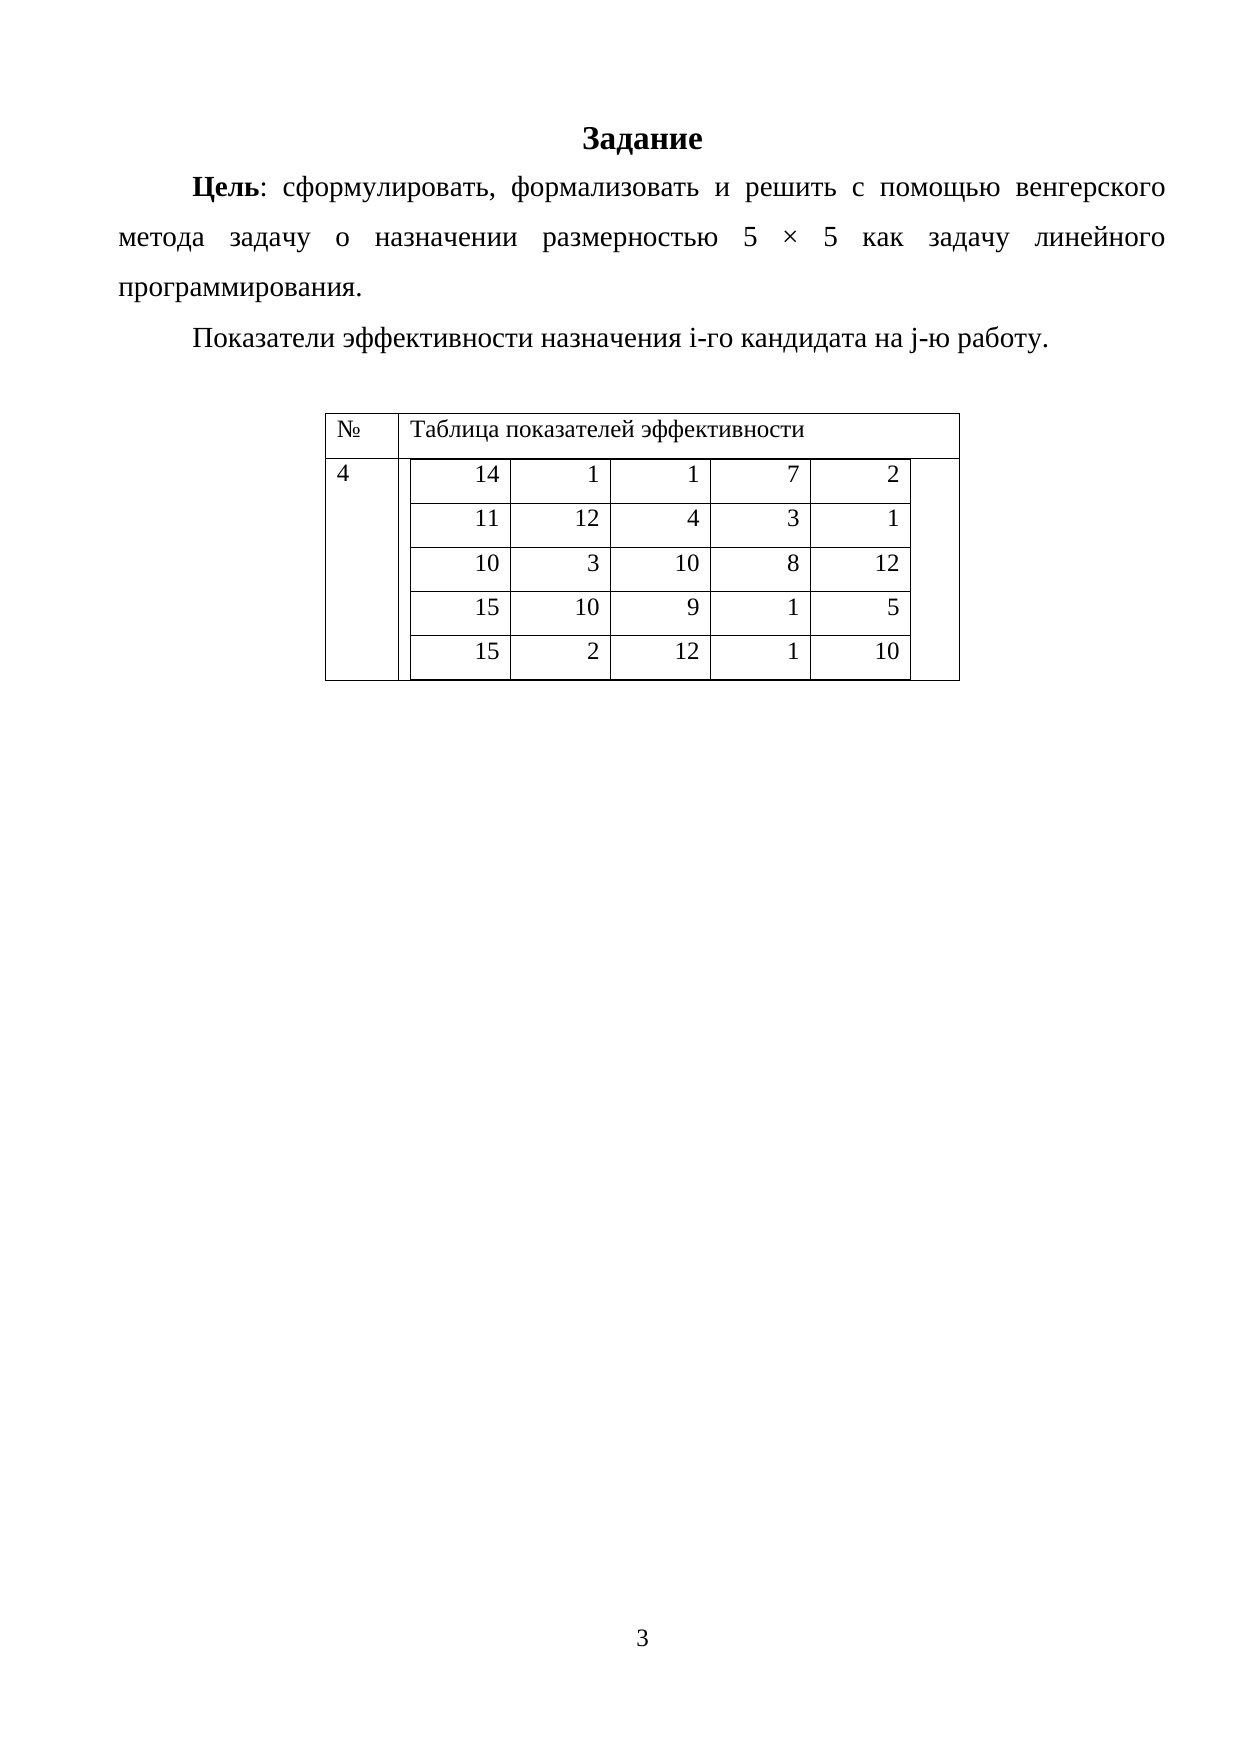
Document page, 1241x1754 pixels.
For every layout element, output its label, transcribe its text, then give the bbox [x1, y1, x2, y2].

table_header № [326, 414, 398, 457]
text Цель: сформулировать, формализовать и решить с помощью венгерского метода задачу о назначении размерностью 5 × 5 как задачу линейного программирования. [118, 169, 1167, 303]
table_cell [811, 592, 910, 635]
table_cell [611, 460, 710, 503]
table_cell [411, 504, 510, 547]
table_cell [411, 636, 510, 679]
table_cell [511, 636, 610, 679]
table_cell 4 [326, 459, 398, 680]
table_cell [411, 592, 510, 635]
text Показатели эффективности назначения i-го кандидата на j-ю работу. [118, 320, 1167, 353]
table_cell [611, 504, 710, 547]
table_cell [811, 636, 910, 679]
table_cell [711, 460, 810, 503]
table_cell [511, 548, 610, 591]
table_cell [811, 504, 910, 547]
table_cell [611, 548, 710, 591]
table_cell [811, 548, 910, 591]
table_cell [511, 504, 610, 547]
table_cell [911, 459, 959, 680]
table_cell [711, 592, 810, 635]
table_cell [411, 548, 510, 591]
subtitle Задание [118, 118, 1167, 156]
table_cell [611, 636, 710, 679]
table_cell [711, 636, 810, 679]
table_cell [411, 460, 510, 503]
table_cell [711, 548, 810, 591]
table_cell [511, 592, 610, 635]
table_cell [399, 459, 410, 680]
table_header Таблица показателей эффективности [399, 414, 959, 457]
table_cell [511, 460, 610, 503]
table_cell [711, 504, 810, 547]
table_cell [611, 592, 710, 635]
table_cell [811, 460, 910, 503]
